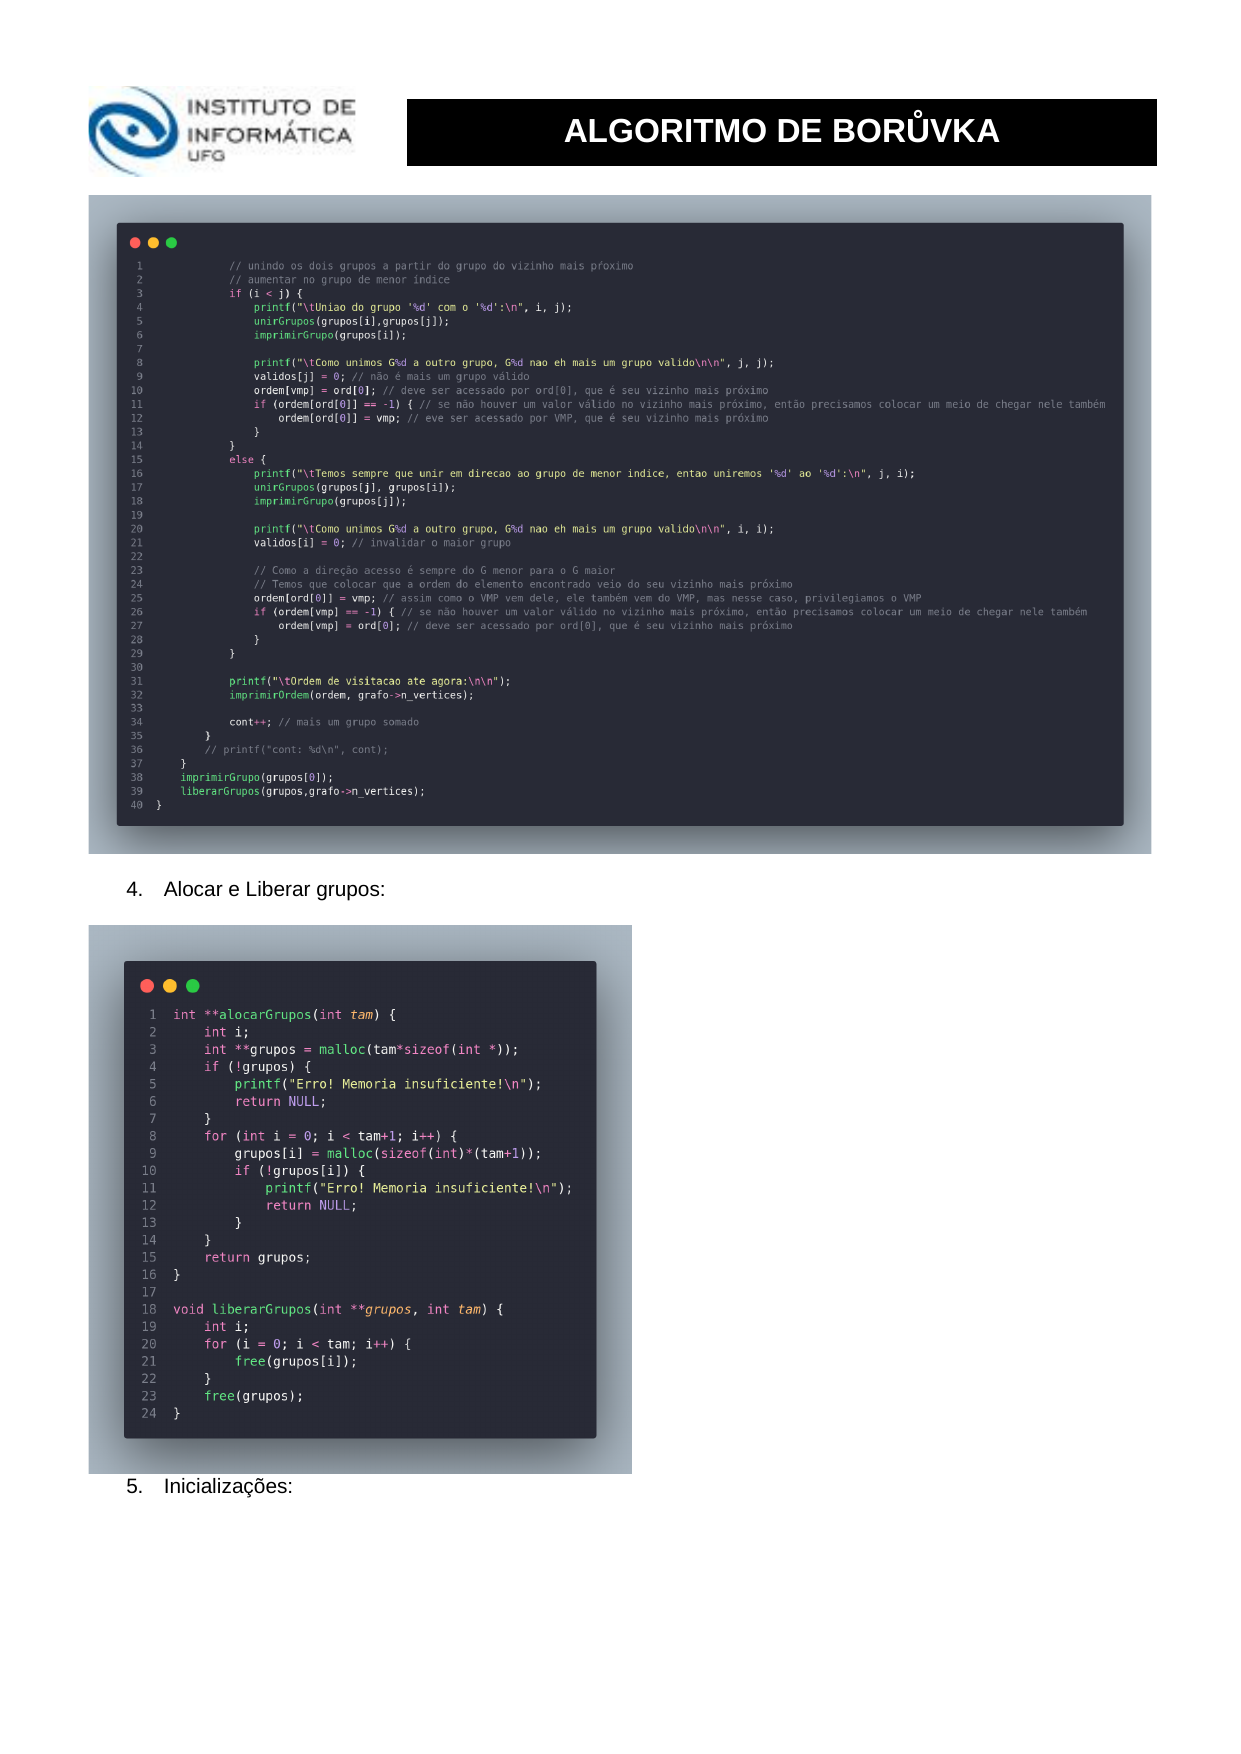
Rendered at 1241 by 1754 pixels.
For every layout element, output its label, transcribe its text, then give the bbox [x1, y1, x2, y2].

picture [88, 925, 632, 1474]
picture [88, 195, 1152, 854]
picture [88, 86, 356, 177]
list Alocar e Liberar grupos: [126, 877, 1152, 901]
list Inicializações: [126, 1473, 1152, 1497]
